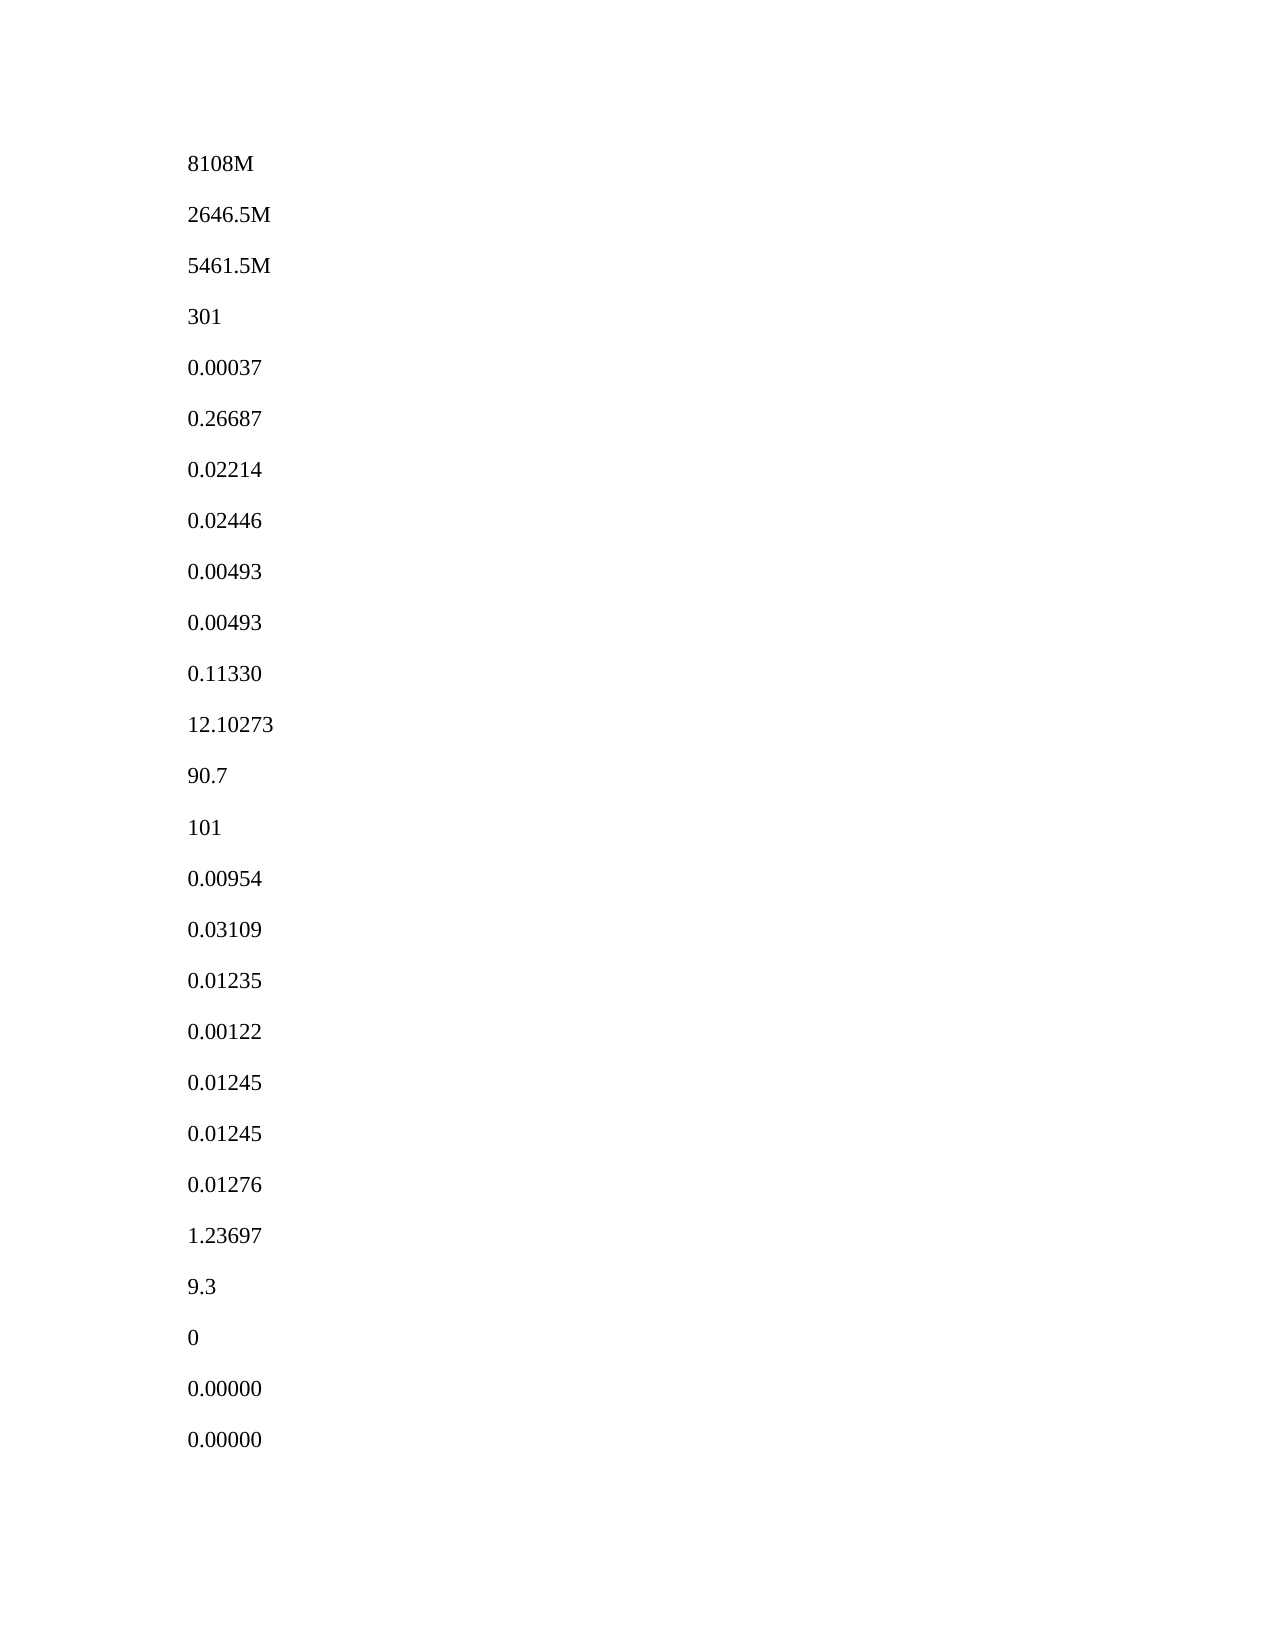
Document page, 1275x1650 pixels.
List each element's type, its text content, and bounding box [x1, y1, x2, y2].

table_cell 90.7 [176, 763, 1076, 813]
table_cell 0.01235 [176, 967, 1076, 1018]
table_cell 2646.5M [176, 201, 1076, 252]
table_cell 0.26687 [176, 405, 1076, 456]
table_cell 0.03109 [176, 916, 1076, 967]
table_cell 0.00493 [176, 609, 1076, 660]
table_cell 101 [176, 814, 1076, 864]
table_cell 0.00954 [176, 865, 1076, 916]
table_cell 0.00000 [176, 1375, 1076, 1426]
table_cell 0.00000 [176, 1426, 1076, 1477]
table_cell 5461.5M [176, 252, 1076, 303]
table_cell 1.23697 [176, 1222, 1076, 1273]
table_cell 12.10273 [176, 711, 1076, 762]
table_cell 0.00122 [176, 1018, 1076, 1069]
table_cell 0 [176, 1324, 1076, 1375]
table_cell 0.00037 [176, 354, 1076, 405]
table_cell 9.3 [176, 1273, 1076, 1324]
table_cell 0.00493 [176, 558, 1076, 609]
table_cell 301 [176, 303, 1076, 354]
table_cell 0.11330 [176, 660, 1076, 711]
table_cell 0.01245 [176, 1120, 1076, 1171]
table_cell 0.02214 [176, 456, 1076, 507]
table_cell 0.02446 [176, 507, 1076, 558]
table_cell 0.01276 [176, 1171, 1076, 1222]
table_header 8108M [176, 150, 1076, 201]
table_cell 0.01245 [176, 1069, 1076, 1120]
